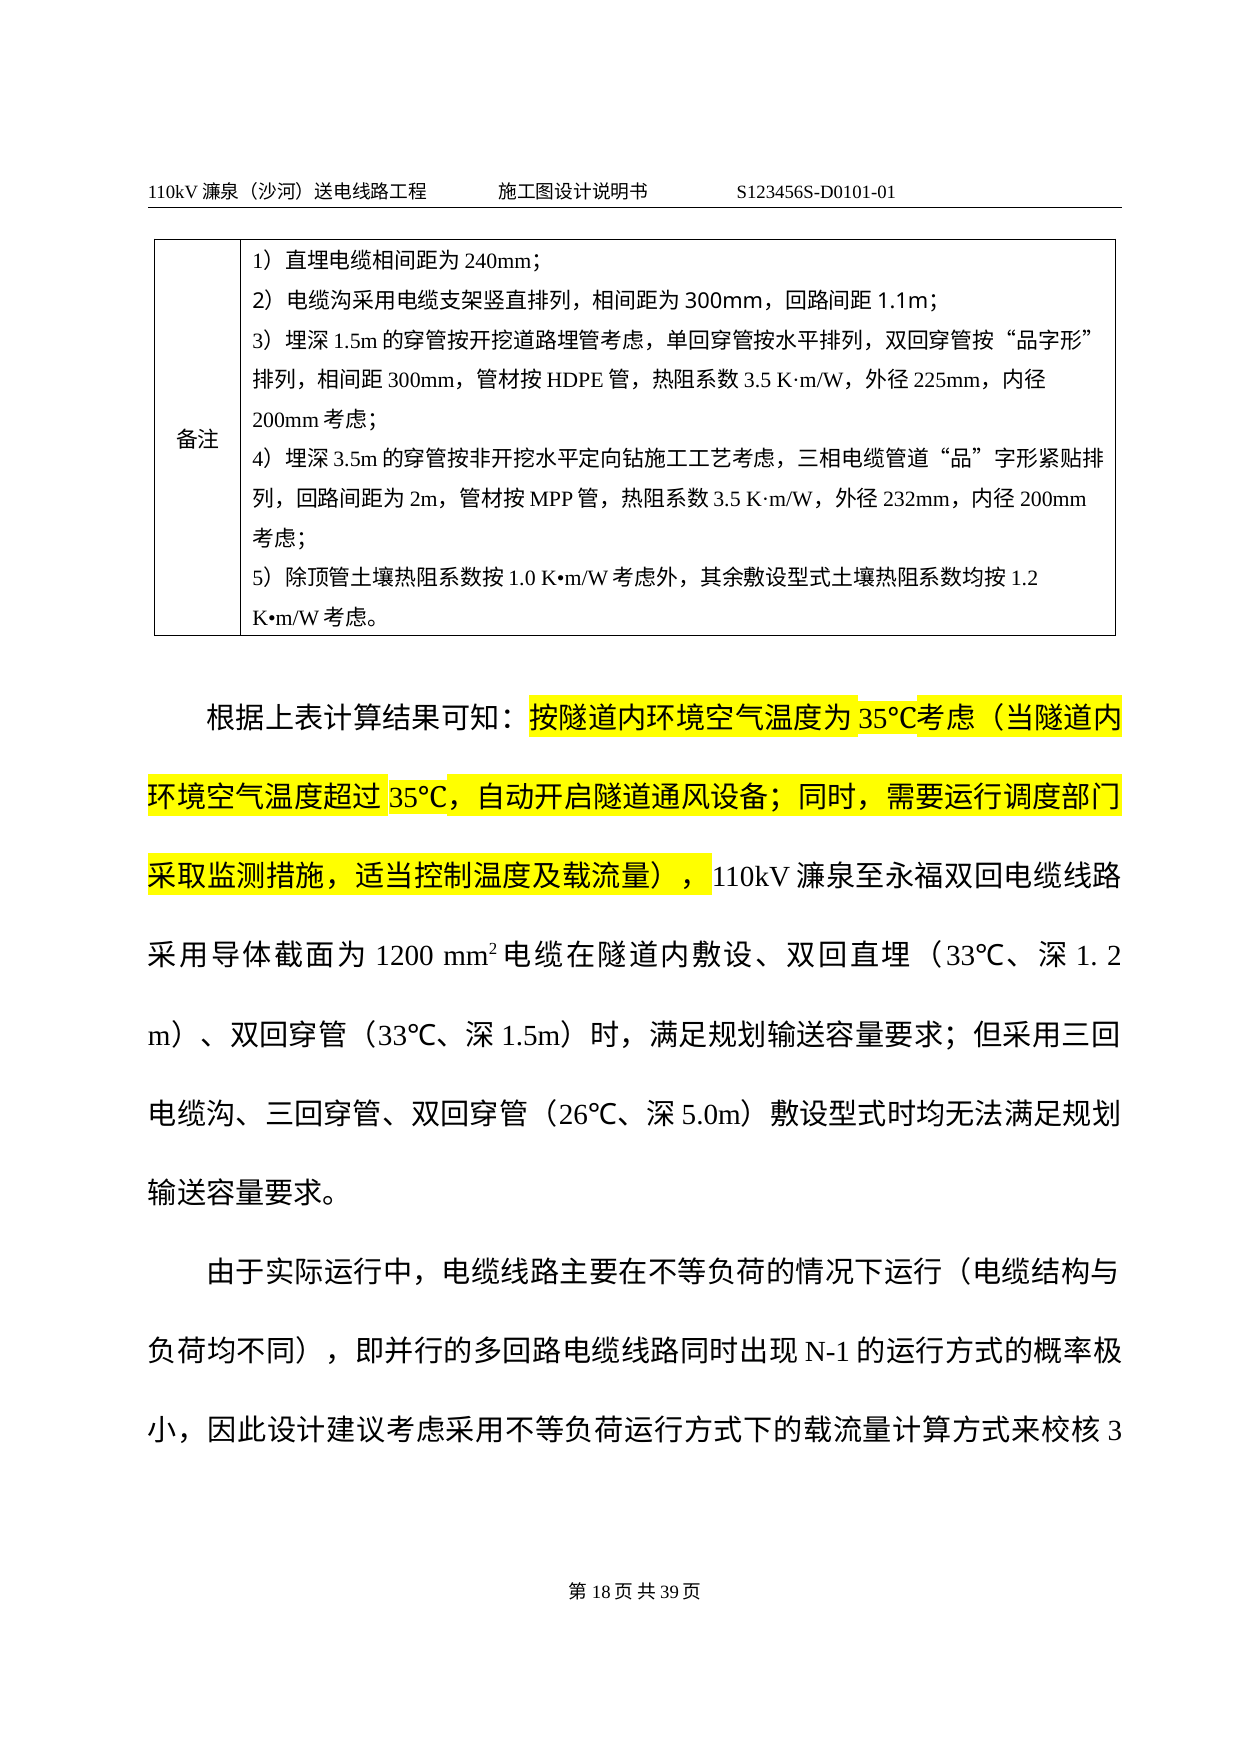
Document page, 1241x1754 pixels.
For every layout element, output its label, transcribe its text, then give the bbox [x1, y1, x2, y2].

text 根据上表计算结果可知：按隧道内环境空气温度为35℃考虑（当隧道内环境空气温度超过35℃，自动开启隧道通风设备；同时，需要运行调度部门采取监测措施，适当控制温度及载流量），110kV濂泉至永福双回电缆线路采用导体截面为1200 mm2电缆在隧道内敷设、双回直埋（33℃、深1. 2 m）、双回穿管（33℃、深1.5m）时，满足规划输送容量要求；但采用三回电缆沟、三回穿管、双回穿管（26℃、深5.0m）敷设型式时均无法满足规划输送容量要求。 [148, 676, 1122, 1230]
table_cell 直埋电缆相间距为240mm； 电缆沟采用电缆支架竖直排列，相间距为300mm，回路间距1.1m； 3）埋深1.5m的穿管按开挖道路埋管考虑，单回穿管按水平排列，双回穿管按“品字形”排列，相间距300mm，管材按HDPE管，热阻系数3.5 K·m/W，外径225mm，内径200mm考虑； 4）埋深3.5m的穿管按非开挖水平定向钻施工工艺考虑，三相电缆管道“品”字形紧贴排列，回路间距为2m，管材按MPP管，热阻系数3.5 K·m/W，外径232mm，内径200mm考虑； 5）除顶管土壤热阻系数按1.0 K•m/W考虑外，其余敷设型式土壤热阻系数均按1.2 K•m/W考虑。 [241, 240, 1115, 635]
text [148, 1230, 1122, 1468]
table_cell 备注 [155, 240, 240, 635]
